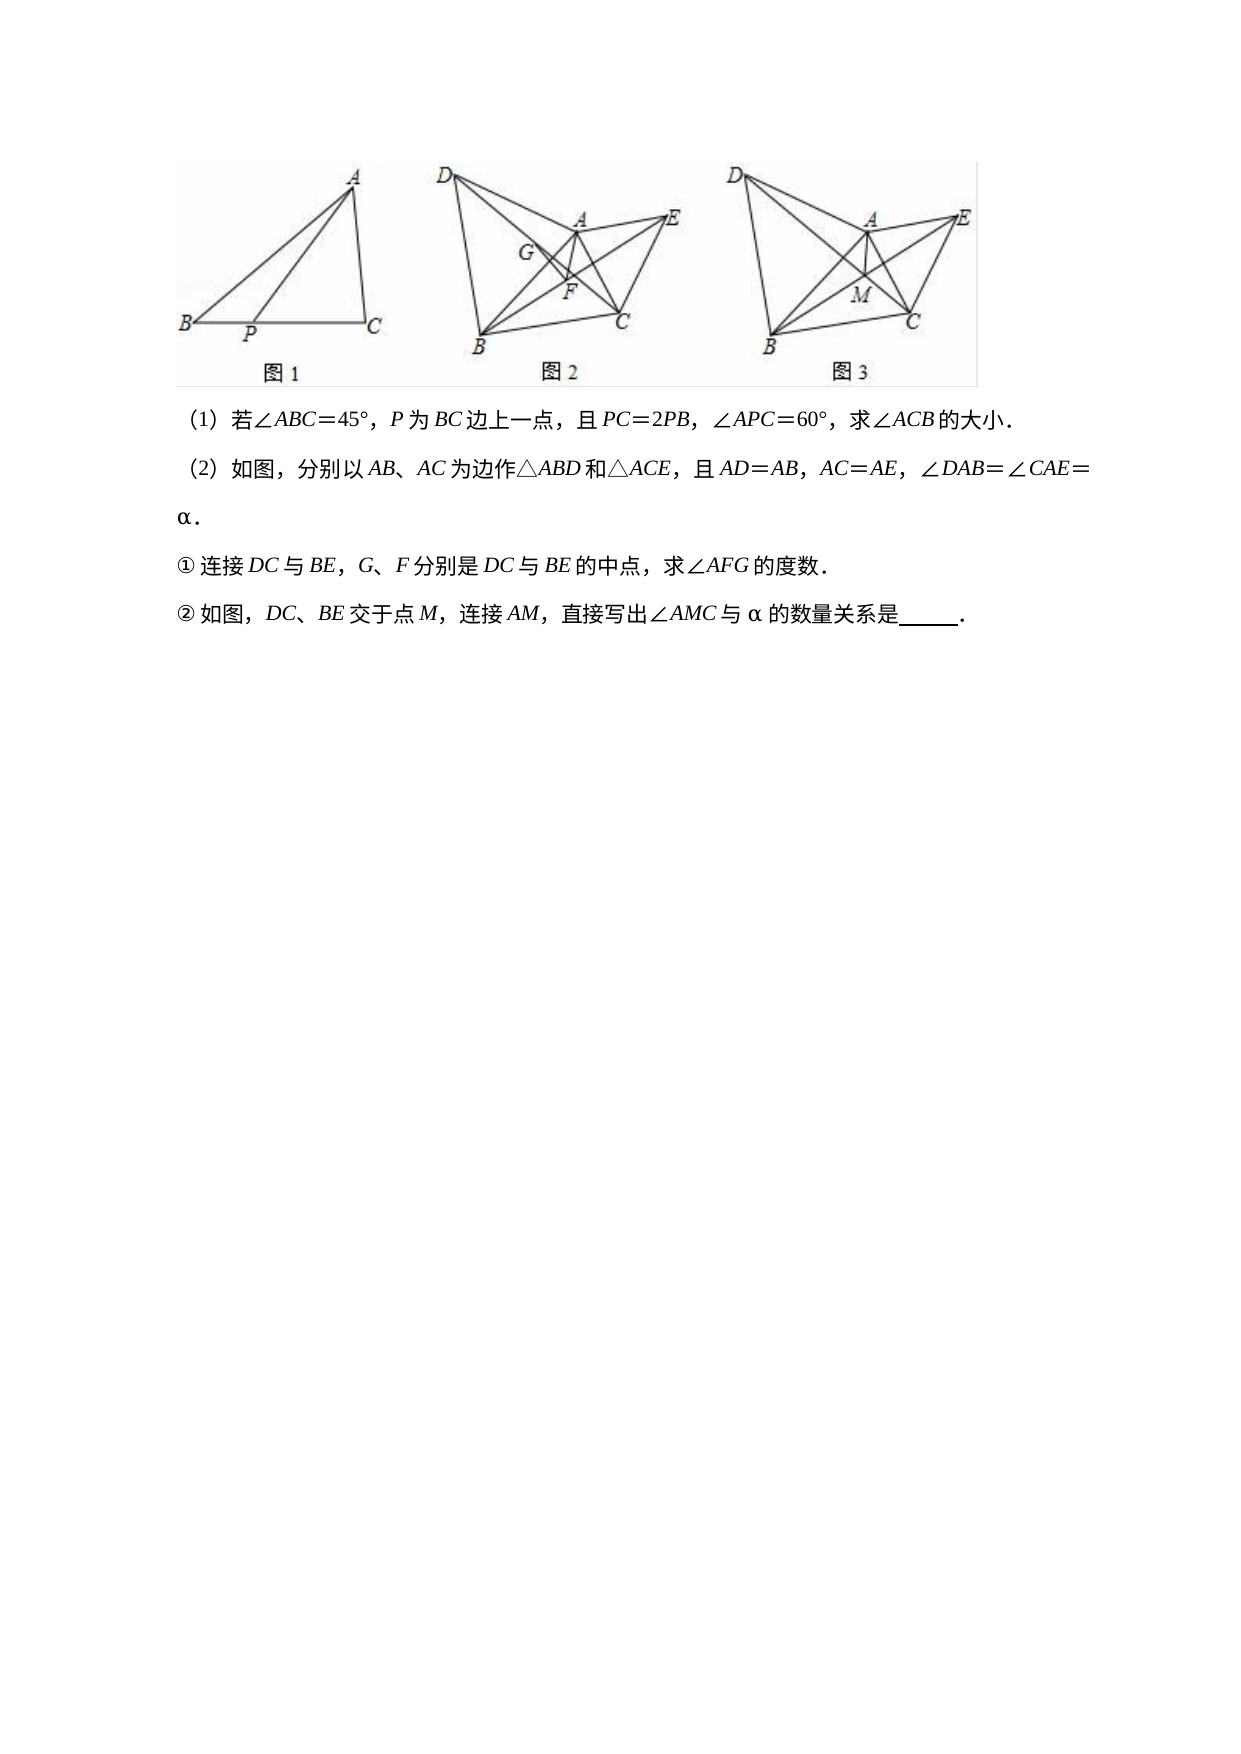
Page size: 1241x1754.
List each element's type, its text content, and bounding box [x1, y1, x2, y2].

text ①连接DC与BE，G、F分别是DC与BE的中点，求∠AFG的度数． [176, 548, 1093, 581]
text ②如图，DC、BE交于点M，连接AM，直接写出∠AMC与α的数量关系是 ． [176, 597, 1093, 629]
picture [176, 162, 978, 387]
text （2）如图，分别以AB、AC为边作△ABD和△ACE，且AD＝AB，AC＝AE，∠DAB＝∠CAE＝α． [176, 451, 1093, 532]
text （1）若∠ABC＝45°，P为BC边上一点，且PC＝2PB，∠APC＝60°，求∠ACB的大小． [176, 403, 1093, 435]
